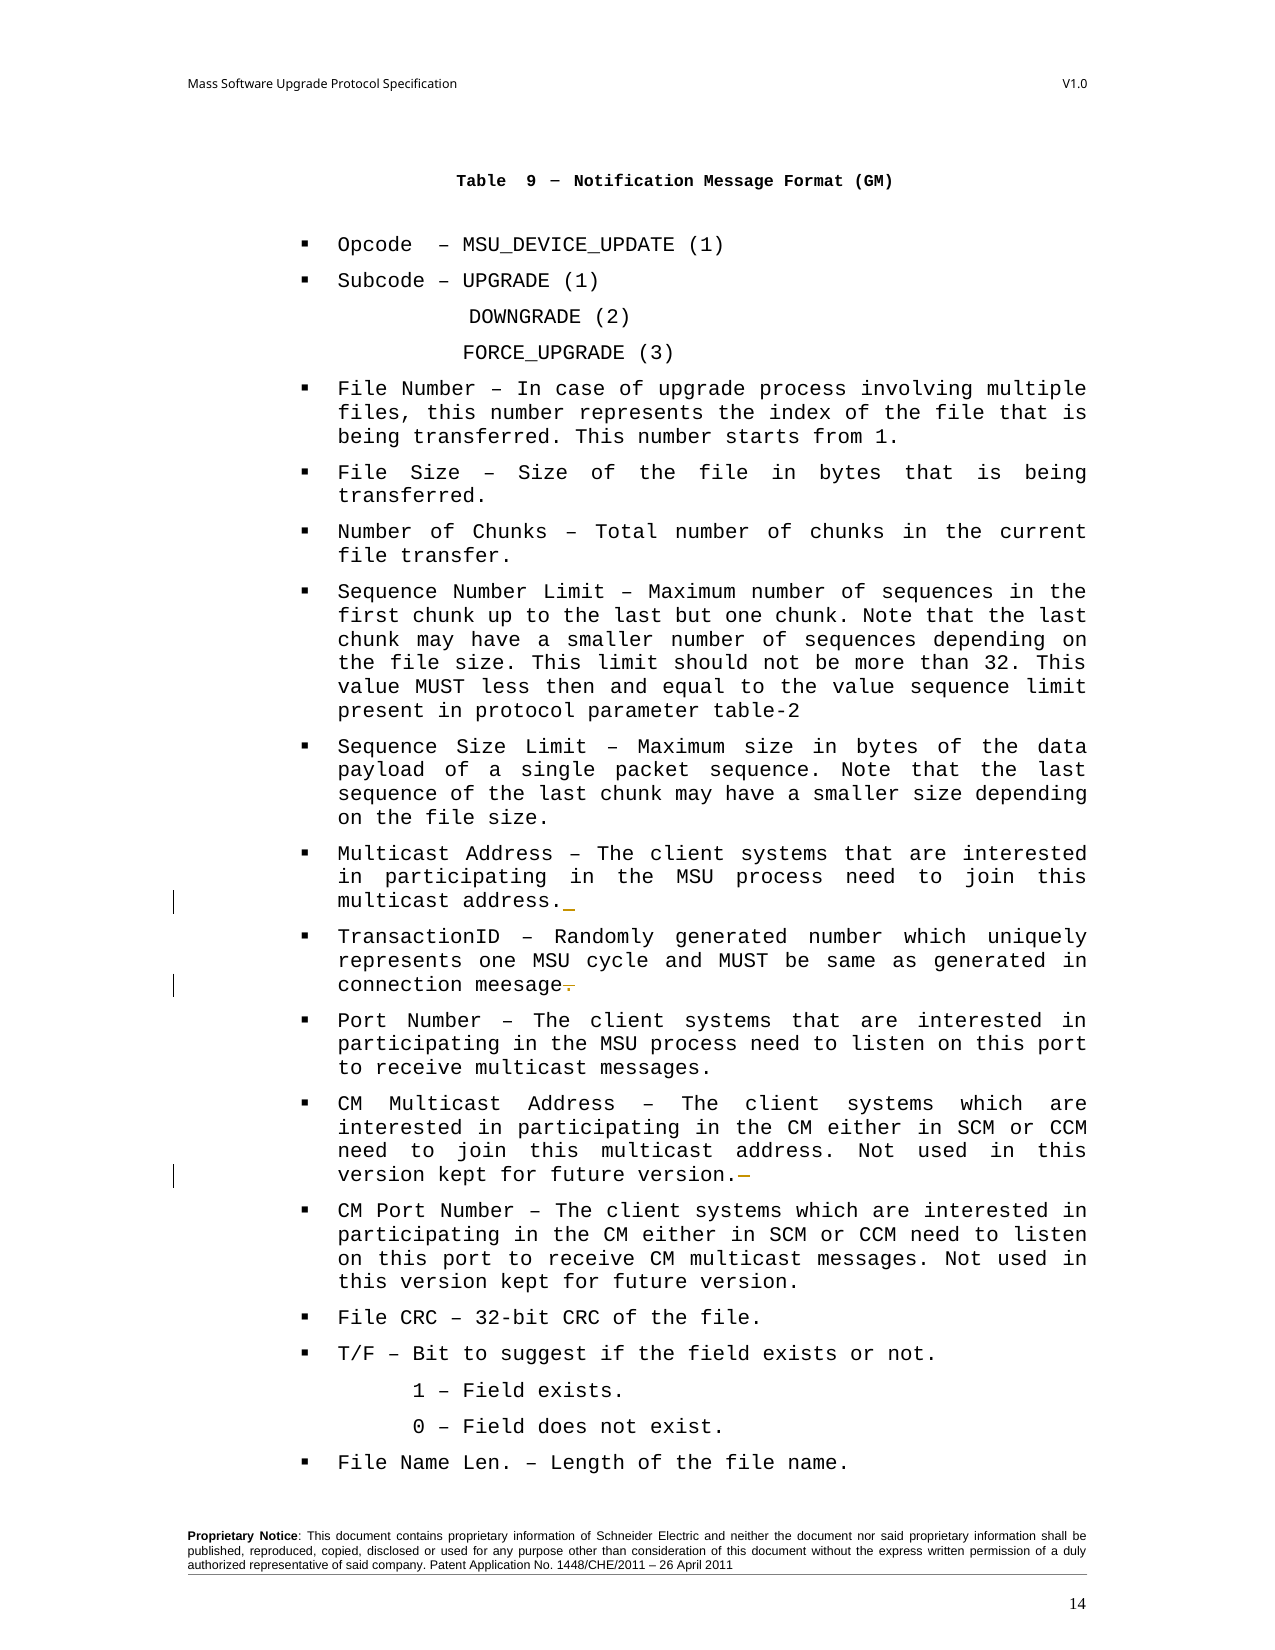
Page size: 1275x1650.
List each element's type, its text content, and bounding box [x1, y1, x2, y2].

list Sequence Number Limit – Maximum number of sequences in the first chunk up to the last but one chunk. Note that the last chunk may have a smaller number of sequences depending on the file size. This limit should not be more than 32. This value MUST less then and equal to the value sequence limit present in protocol parameter table-2 [300, 581, 1087, 723]
list CM Port Number – The client systems which are interested in participating in the CM either in SCM or CCM need to listen on this port to receive CM multicast messages. Not used in this version kept for future version. [300, 1200, 1087, 1295]
list Port Number – The client systems that are interested in participating in the MSU process need to listen on this port to receive multicast messages. [300, 1010, 1087, 1081]
list File Size – Size of the file in bytes that is being transferred. [300, 462, 1087, 509]
list CM Multicast Address – The client systems which are interested in participating in the CM either in SCM or CCM need to join this multicast address. Not used in this version kept for future version. [300, 1093, 1087, 1188]
list Opcode – MSU_DEVICE_UPDATE (1) [300, 234, 1087, 257]
text DOWNGRADE (2) [394, 306, 1087, 330]
list File Number – In case of upgrade process involving multiple files, this number represents the index of the file that is being transferred. This number starts from 1. [300, 378, 1087, 449]
list Sequence Size Limit – Maximum size in bytes of the data payload of a single packet sequence. Note that the last sequence of the last chunk may have a smaller size depending on the file size. [300, 736, 1087, 830]
text Table 9 – Notification Message Format (GM) [225, 169, 1087, 192]
text 0 – Field does not exist. [412, 1416, 1087, 1439]
list File Name Len. – Length of the file name. [300, 1452, 1087, 1476]
text FORCE_UPGRADE (3) [394, 342, 1087, 366]
list Multicast Address – The client systems that are interested in participating in the MSU process need to join this multicast address. [300, 843, 1087, 914]
list Number of Chunks – Total number of chunks in the current file transfer. [300, 522, 1087, 569]
text 1 – Field exists. [412, 1379, 1087, 1403]
list File CRC – 32-bit CRC of the file. [300, 1307, 1087, 1331]
list Subcode – UPGRADE (1) [300, 270, 1087, 293]
list T/F – Bit to suggest if the field exists or not. [300, 1343, 1087, 1367]
list TransactionID – Randomly generated number which uniquely represents one MSU cycle and MUST be same as generated in connection meesage [300, 926, 1087, 997]
